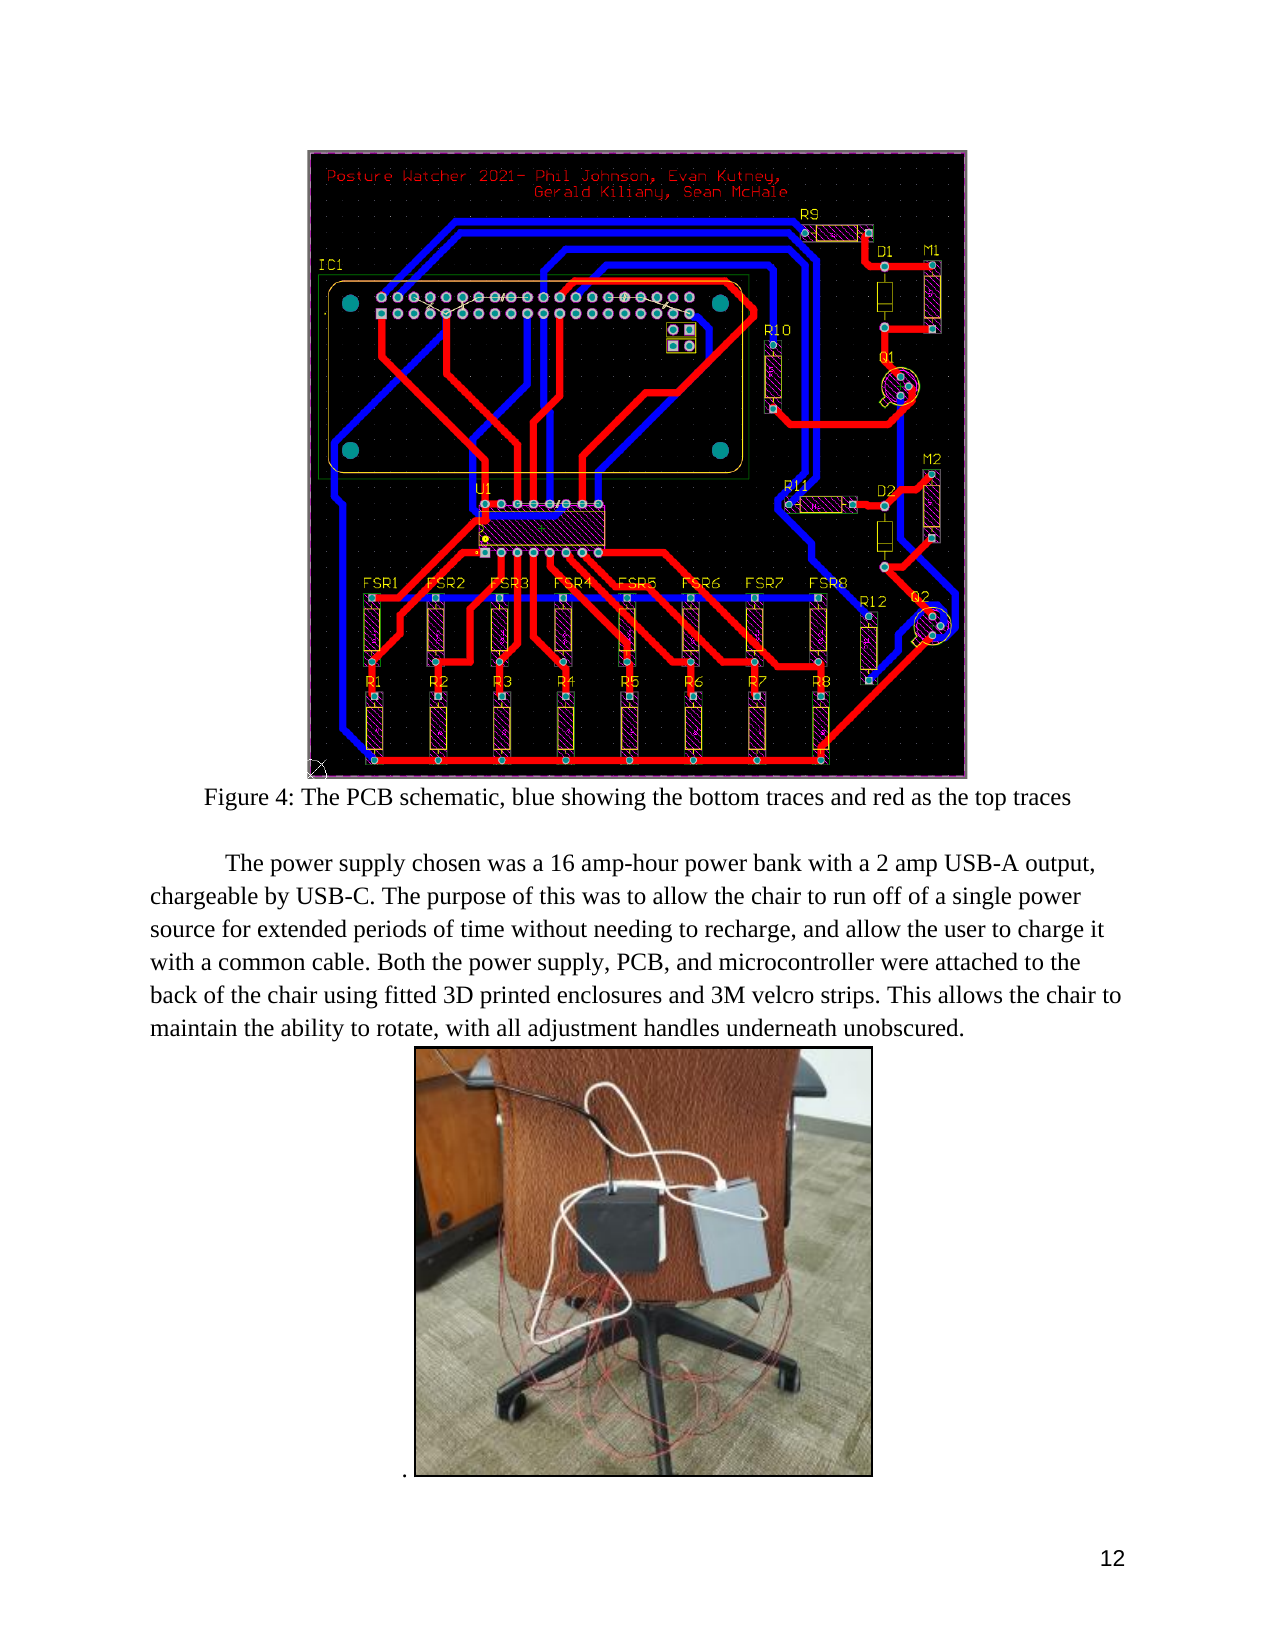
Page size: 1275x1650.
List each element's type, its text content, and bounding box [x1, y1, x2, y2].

picture [307, 150, 968, 779]
text Figure 4: The PCB schematic, blue showing the bottom traces and red as the top traces [150, 782, 1125, 811]
text The power supply chosen was a 16 amp-hour power bank with a 2 amp USB-A output, chargeable by USB-C. The purpose of this was to allow the chair to run off of a single power source for extended periods of time without needing to recharge, and allow the user to charge it with a common cable. Both the power supply, PCB, and microcontroller were attached to the back of the chair using fitted 3D printed enclosures and 3M velcro strips. This allows the chair to maintain the ability to rotate, with all adjustment handles underneath unobscured. [150, 848, 1125, 1042]
picture [416, 1049, 871, 1475]
